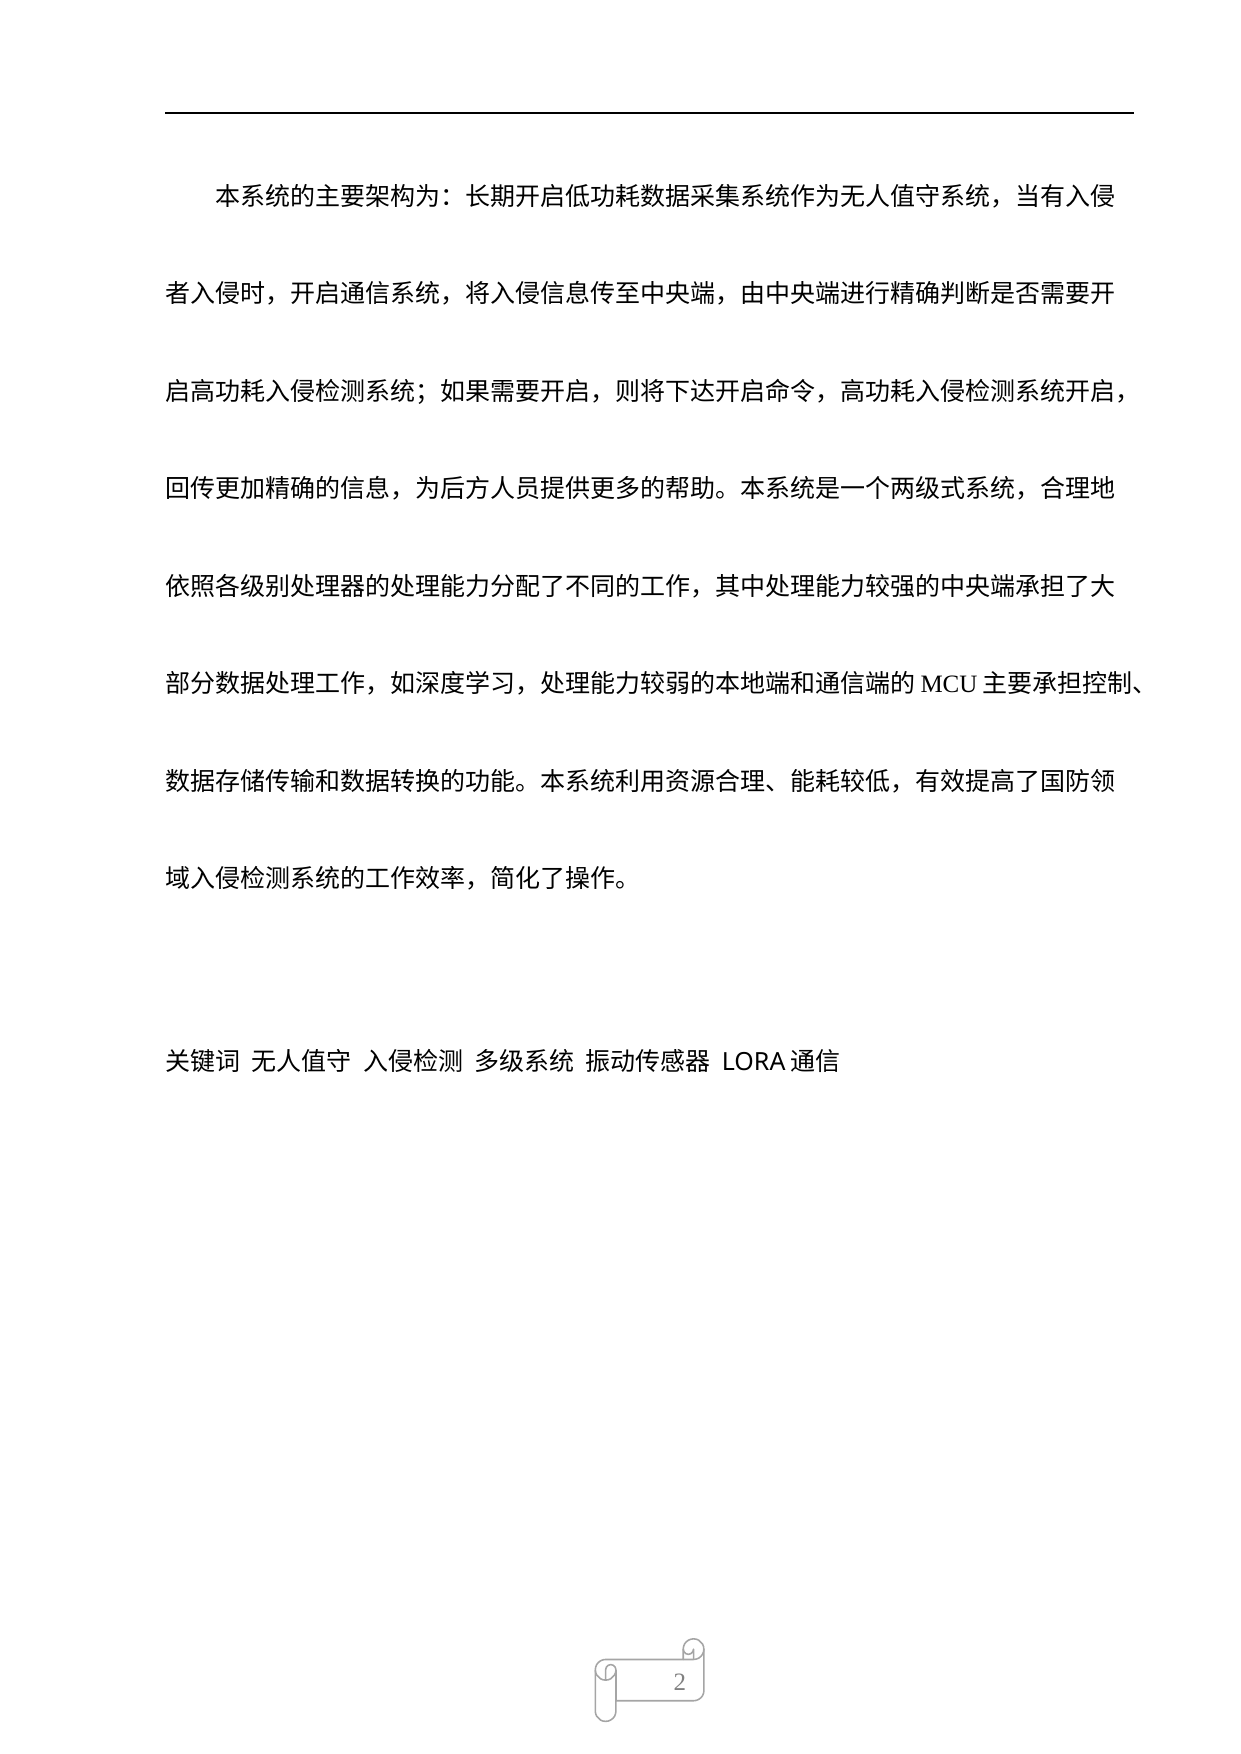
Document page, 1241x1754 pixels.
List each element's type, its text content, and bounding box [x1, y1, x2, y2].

text 本系统的主要架构为：长期开启低功耗数据采集系统作为无人值守系统，当有入侵者入侵时，开启通信系统，将入侵信息传至中央端，由中央端进行精确判断是否需要开启高功耗入侵检测系统；如果需要开启，则将下达开启命令，高功耗入侵检测系统开启，回传更加精确的信息，为后方人员提供更多的帮助。本系统是一个两级式系统，合理地依照各级别处理器的处理能力分配了不同的工作，其中处理能力较强的中央端承担了大部分数据处理工作，如深度学习，处理能力较弱的本地端和通信端的MCU主要承担控制、数据存储传输和数据转换的功能。本系统利用资源合理、能耗较低，有效提高了国防领域入侵检测系统的工作效率，简化了操作。 [165, 162, 1134, 909]
text 关键词 无人值守 入侵检测 多级系统 振动传感器 LORA通信 [165, 1027, 1134, 1092]
